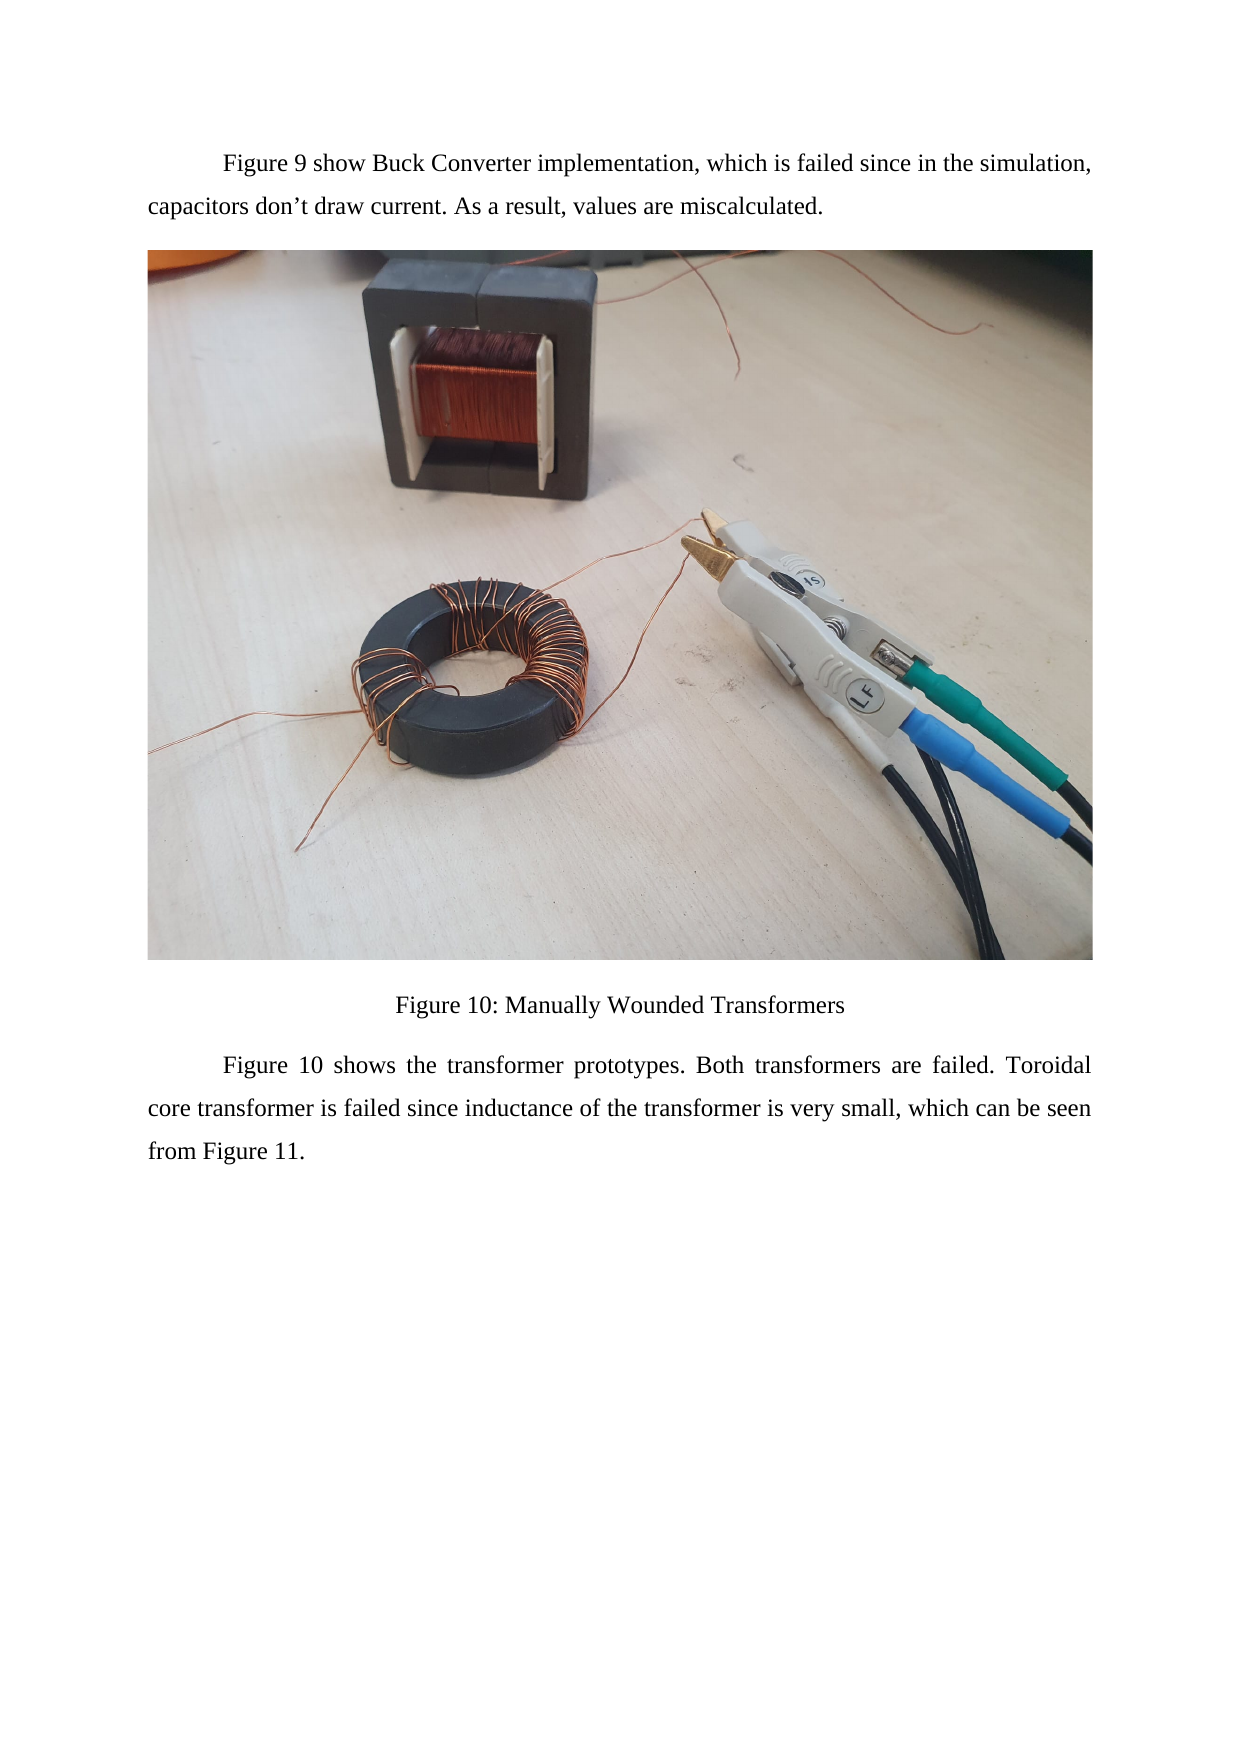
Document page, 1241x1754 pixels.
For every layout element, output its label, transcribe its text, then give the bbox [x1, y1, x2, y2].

picture [147, 250, 1093, 960]
text Figure 10 shows the transformer prototypes. Both transformers are failed. Toroidal core transformer is failed since inductance of the transformer is very small, which can be seen from Figure 11. [148, 1050, 1093, 1165]
text Figure 9 show Buck Converter implementation, which is failed since in the simulation, capacitors don’t draw current. As a result, values are miscalculated. [148, 148, 1093, 219]
text Figure 10: Manually Wounded Transformers [148, 990, 1093, 1019]
